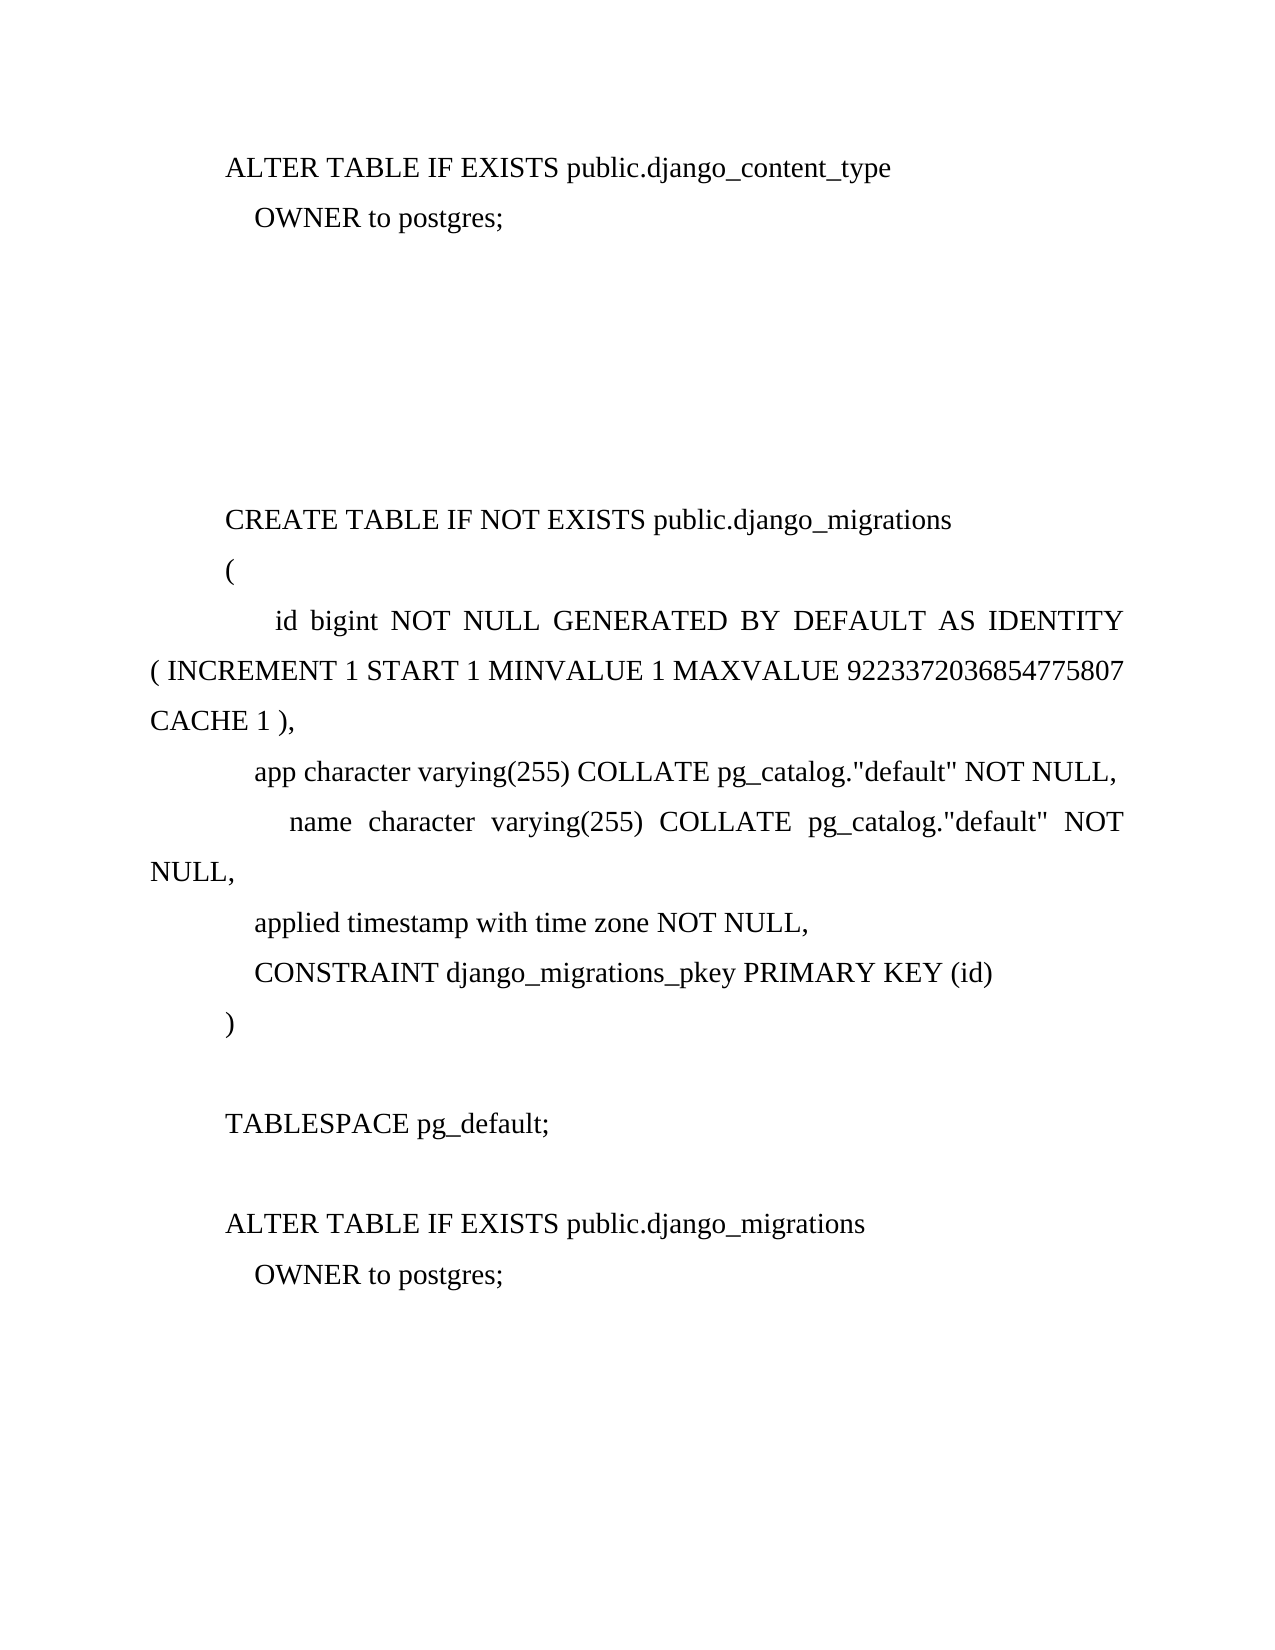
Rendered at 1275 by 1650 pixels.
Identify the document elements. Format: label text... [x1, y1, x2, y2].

text id bigint NOT NULL GENERATED BY DEFAULT AS IDENTITY ( INCREMENT 1 START 1 MINVALUE 1 MAXVALUE 9223372036854775807 CACHE 1 ), [150, 603, 1125, 737]
text CONSTRAINT django_migrations_pkey PRIMARY KEY (id) [150, 955, 1125, 988]
text TABLESPACE pg_default; [150, 1106, 1125, 1139]
text OWNER to postgres; [150, 1257, 1125, 1290]
text CREATE TABLE IF NOT EXISTS public.django_migrations [150, 502, 1125, 536]
text app character varying(255) COLLATE pg_catalog."default" NOT NULL, [150, 754, 1125, 787]
text ALTER TABLE IF EXISTS public.django_content_type [150, 150, 1125, 183]
text ALTER TABLE IF EXISTS public.django_migrations [150, 1207, 1125, 1240]
text OWNER to postgres; [150, 200, 1125, 234]
text ) [150, 1005, 1125, 1039]
text applied timestamp with time zone NOT NULL, [150, 905, 1125, 938]
text ( [150, 552, 1125, 586]
text name character varying(255) COLLATE pg_catalog."default" NOT NULL, [150, 804, 1125, 888]
